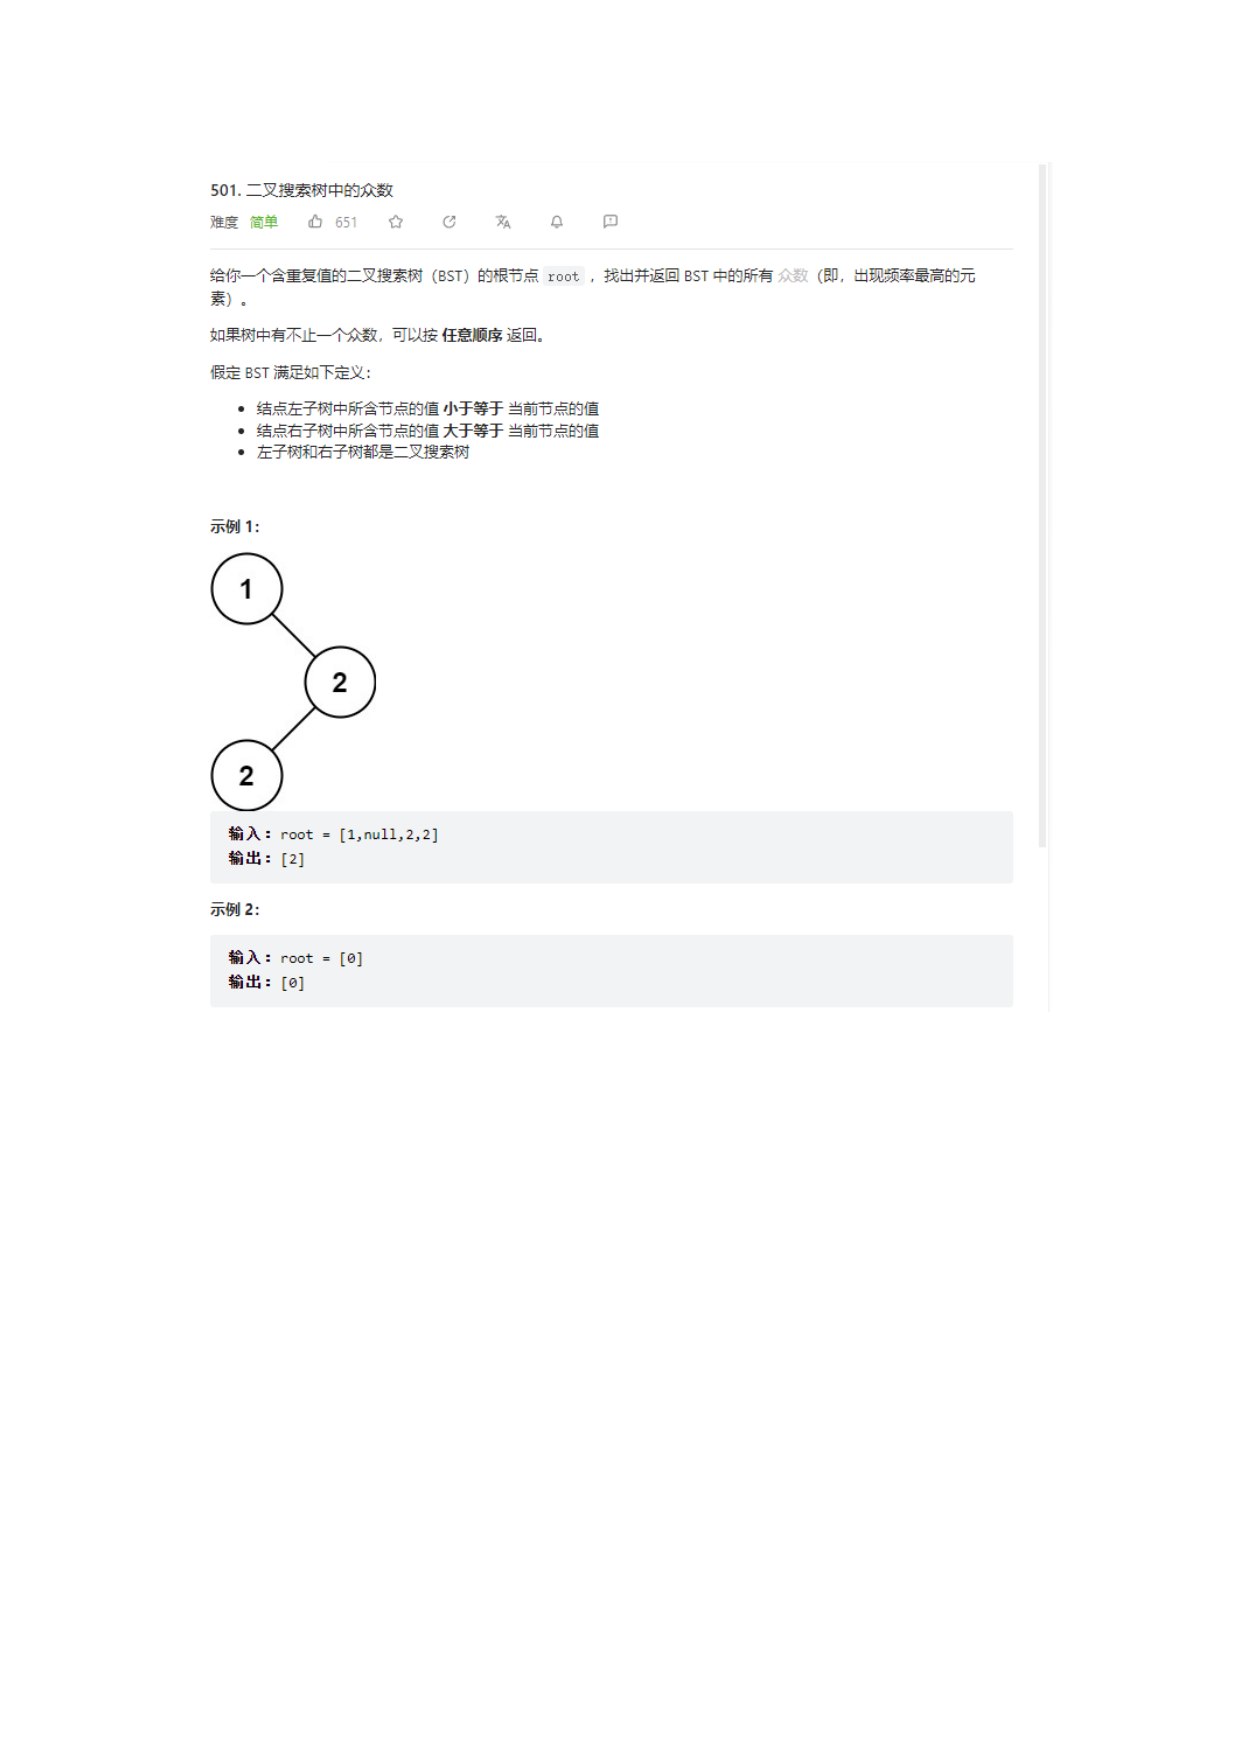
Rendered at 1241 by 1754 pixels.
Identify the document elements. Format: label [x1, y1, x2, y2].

picture [187, 162, 1053, 1012]
